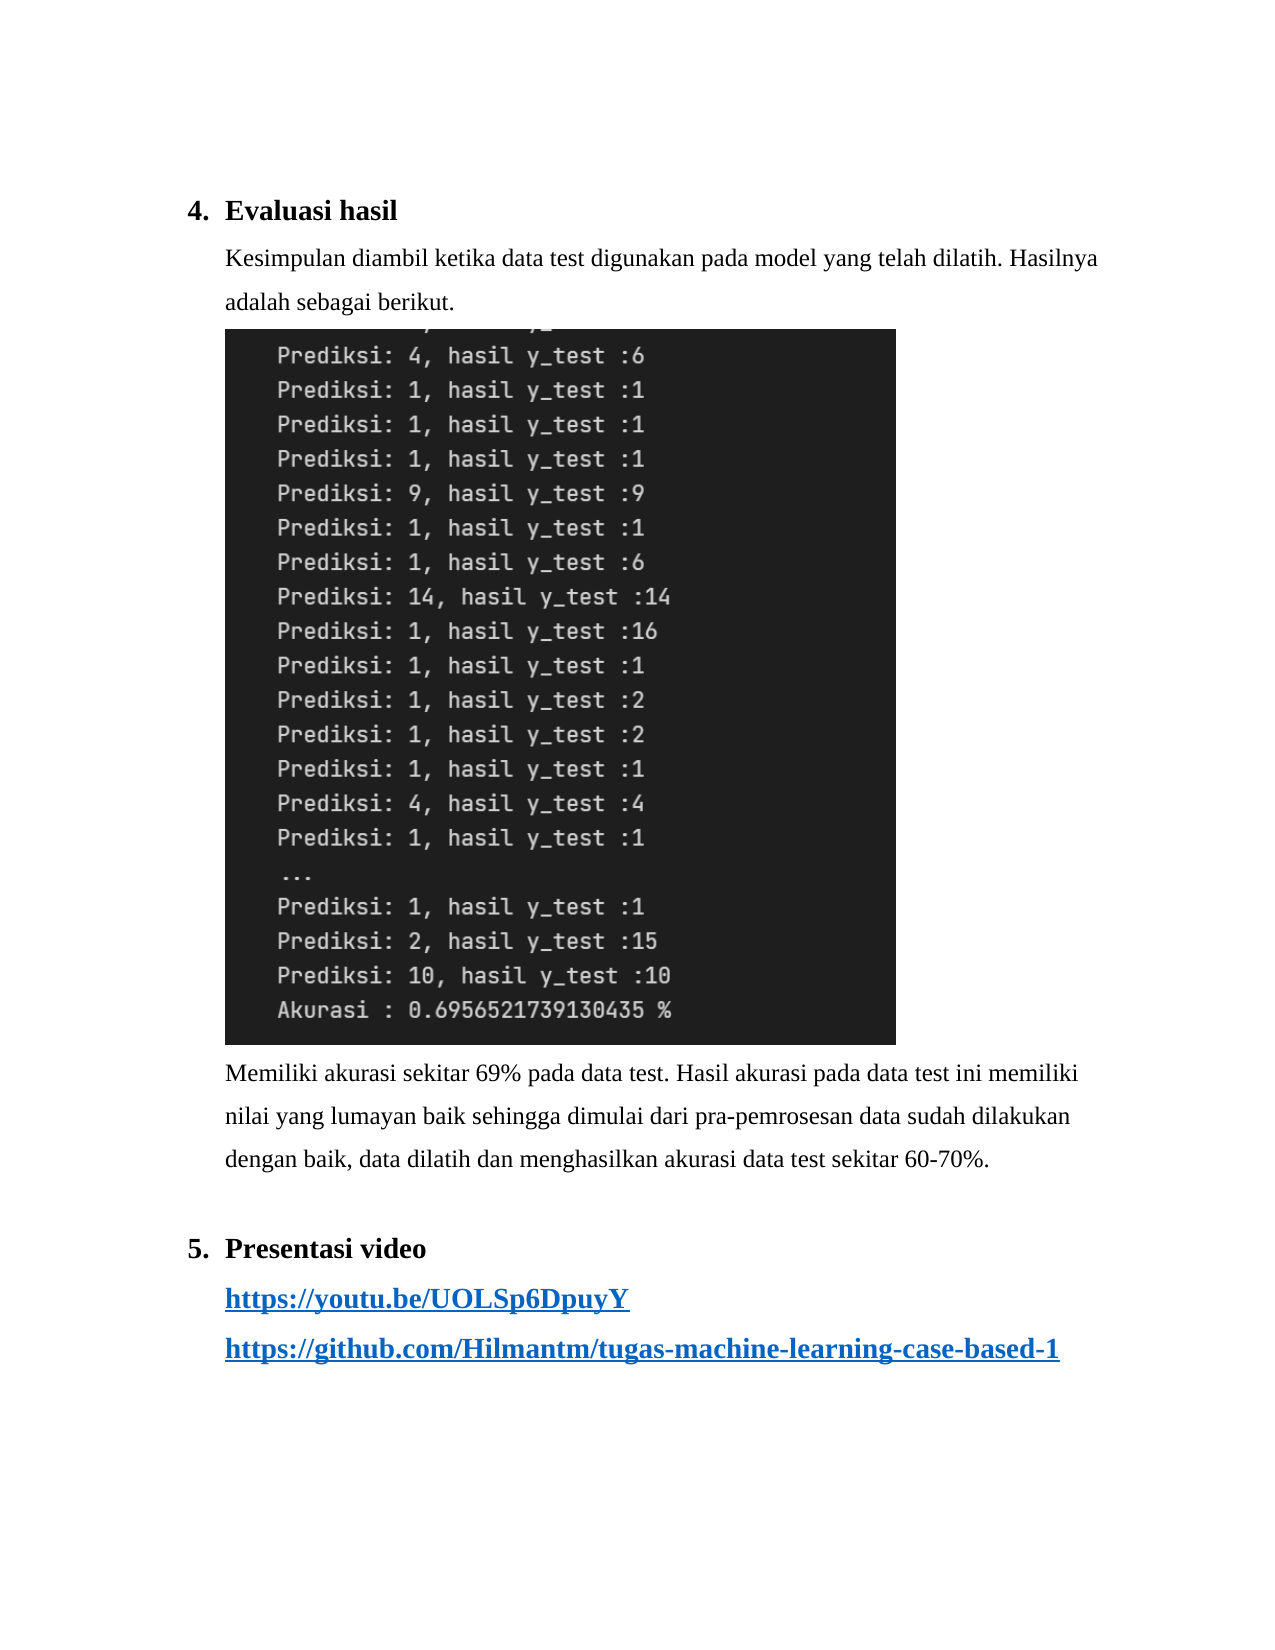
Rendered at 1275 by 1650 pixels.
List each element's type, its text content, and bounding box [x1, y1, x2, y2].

list https://github.com/Hilmantm/tugas-machine-learning-case-based-1 [225, 1331, 1125, 1365]
list Kesimpulan diambil ketika data test digunakan pada model yang telah dilatih. Hasilnya adalah sebagai berikut. [225, 243, 1125, 315]
list Memiliki akurasi sekitar 69% pada data test. Hasil akurasi pada data test ini memiliki nilai yang lumayan baik sehingga dimulai dari pra-pemrosesan data sudah dilakukan dengan baik, data dilatih dan menghasilkan akurasi data test sekitar 60-70%. [225, 1058, 1125, 1173]
list https://youtu.be/UOLSp6DpuyY [225, 1281, 1125, 1314]
list Evaluasi hasil [187, 193, 1125, 227]
picture [225, 329, 896, 1045]
list Presentasi video [187, 1231, 1125, 1264]
